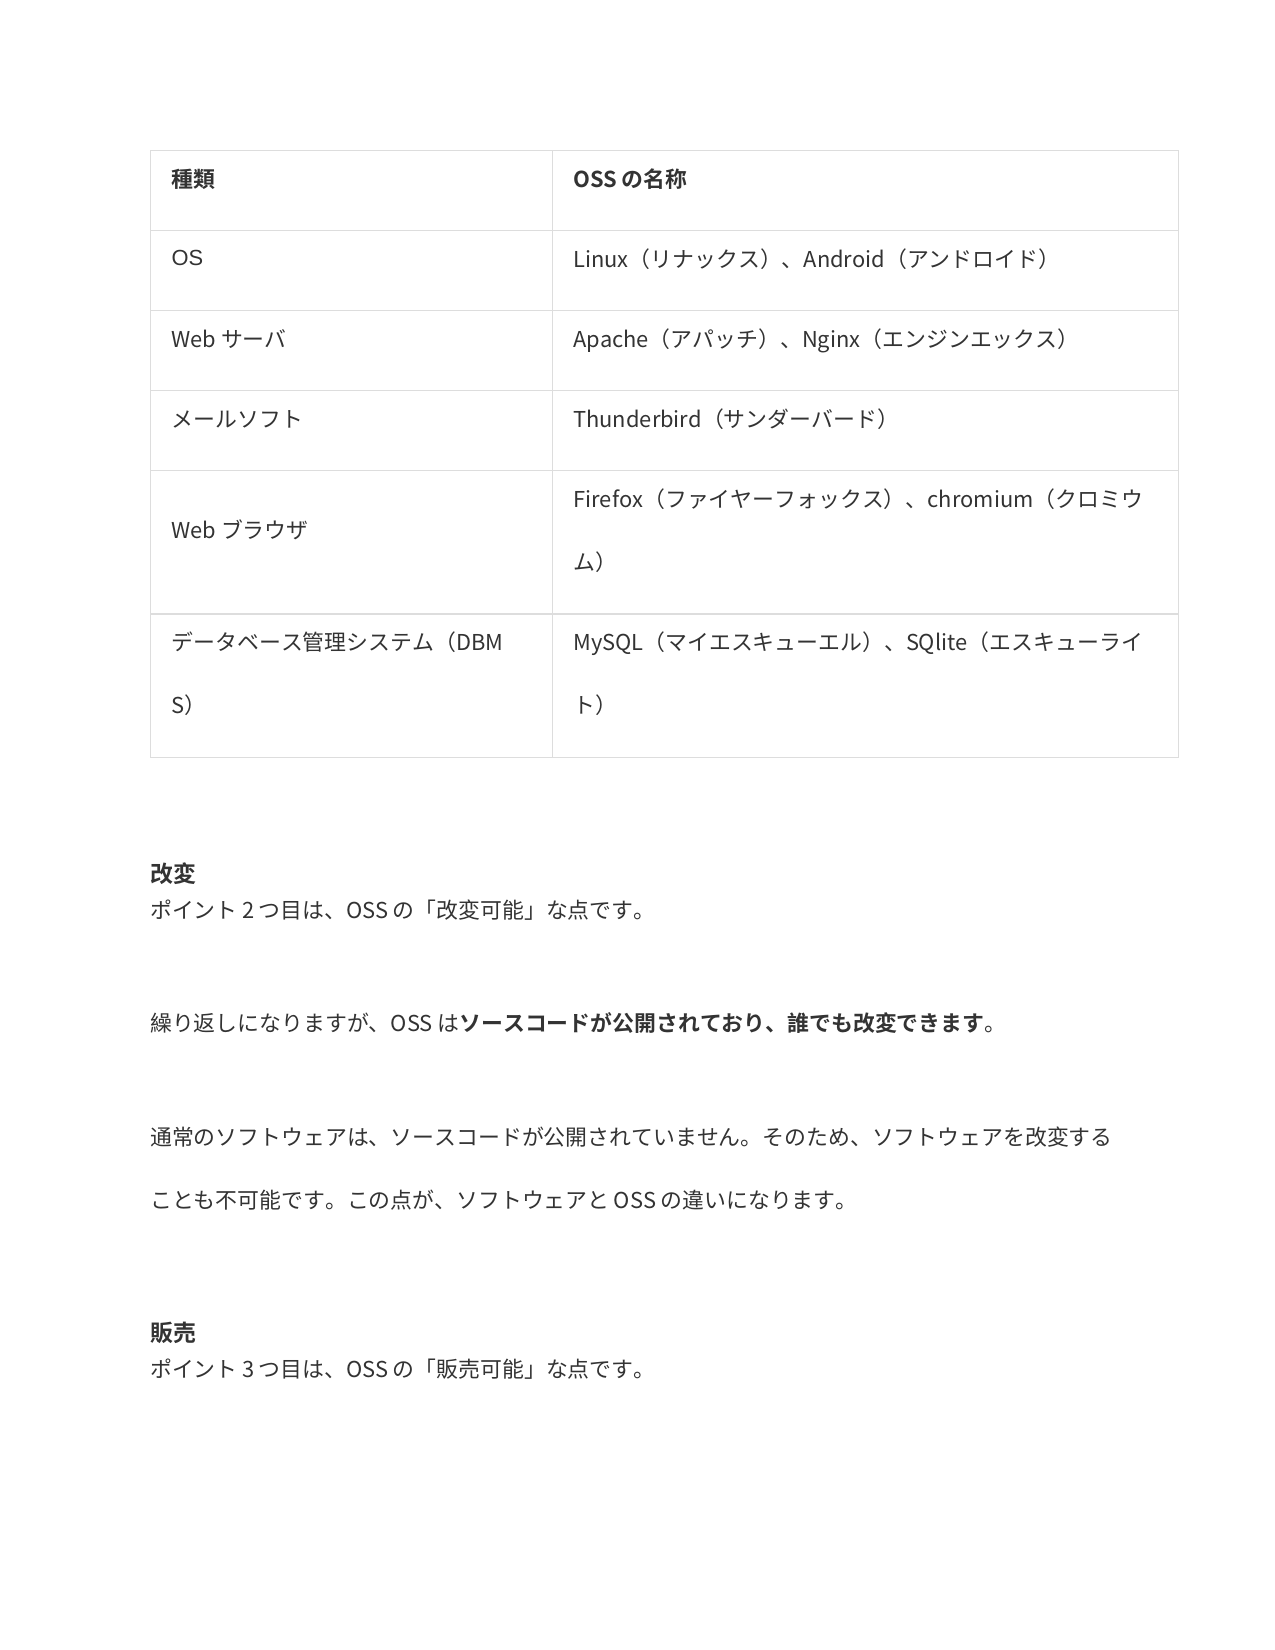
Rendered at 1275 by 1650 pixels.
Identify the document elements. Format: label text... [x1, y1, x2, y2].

table_cell Webサーバ [151, 311, 552, 390]
table_cell Linux（リナックス）、Android（アンドロイド） [553, 231, 1178, 310]
subtitle 改変 [150, 856, 1125, 889]
subtitle 販売 [150, 1315, 1125, 1348]
text ポイント2つ目は、OSSの「改変可能」な点です。 [150, 893, 1125, 925]
table_header 種類 [151, 151, 552, 230]
text ポイント3つ目は、OSSの「販売可能」な点です。 [150, 1352, 1125, 1384]
table_cell データベース管理システム（DBMS） [151, 615, 552, 757]
table_cell MySQL（マイエスキューエル）、SQlite（エスキューライト） [553, 615, 1178, 757]
table_cell Webブラウザ [151, 471, 552, 613]
table_cell Thunderbird（サンダーバード） [553, 391, 1178, 470]
table_cell Firefox（ファイヤーフォックス）、chromium（クロミウム） [553, 471, 1178, 613]
text 繰り返しになりますが、OSSはソースコードが公開されており、誰でも改変できます。 [150, 1006, 1125, 1038]
text 通常のソフトウェアは、ソースコードが公開されていません。そのため、ソフトウェアを改変することも不可能です。この点が、ソフトウェアとOSSの違いになります。 [150, 1120, 1125, 1215]
table_cell メールソフト [151, 391, 552, 470]
table_cell Apache（アパッチ）、Nginx（エンジンエックス） [553, 311, 1178, 390]
table_cell OS [151, 231, 552, 310]
table_header OSSの名称 [553, 151, 1178, 230]
